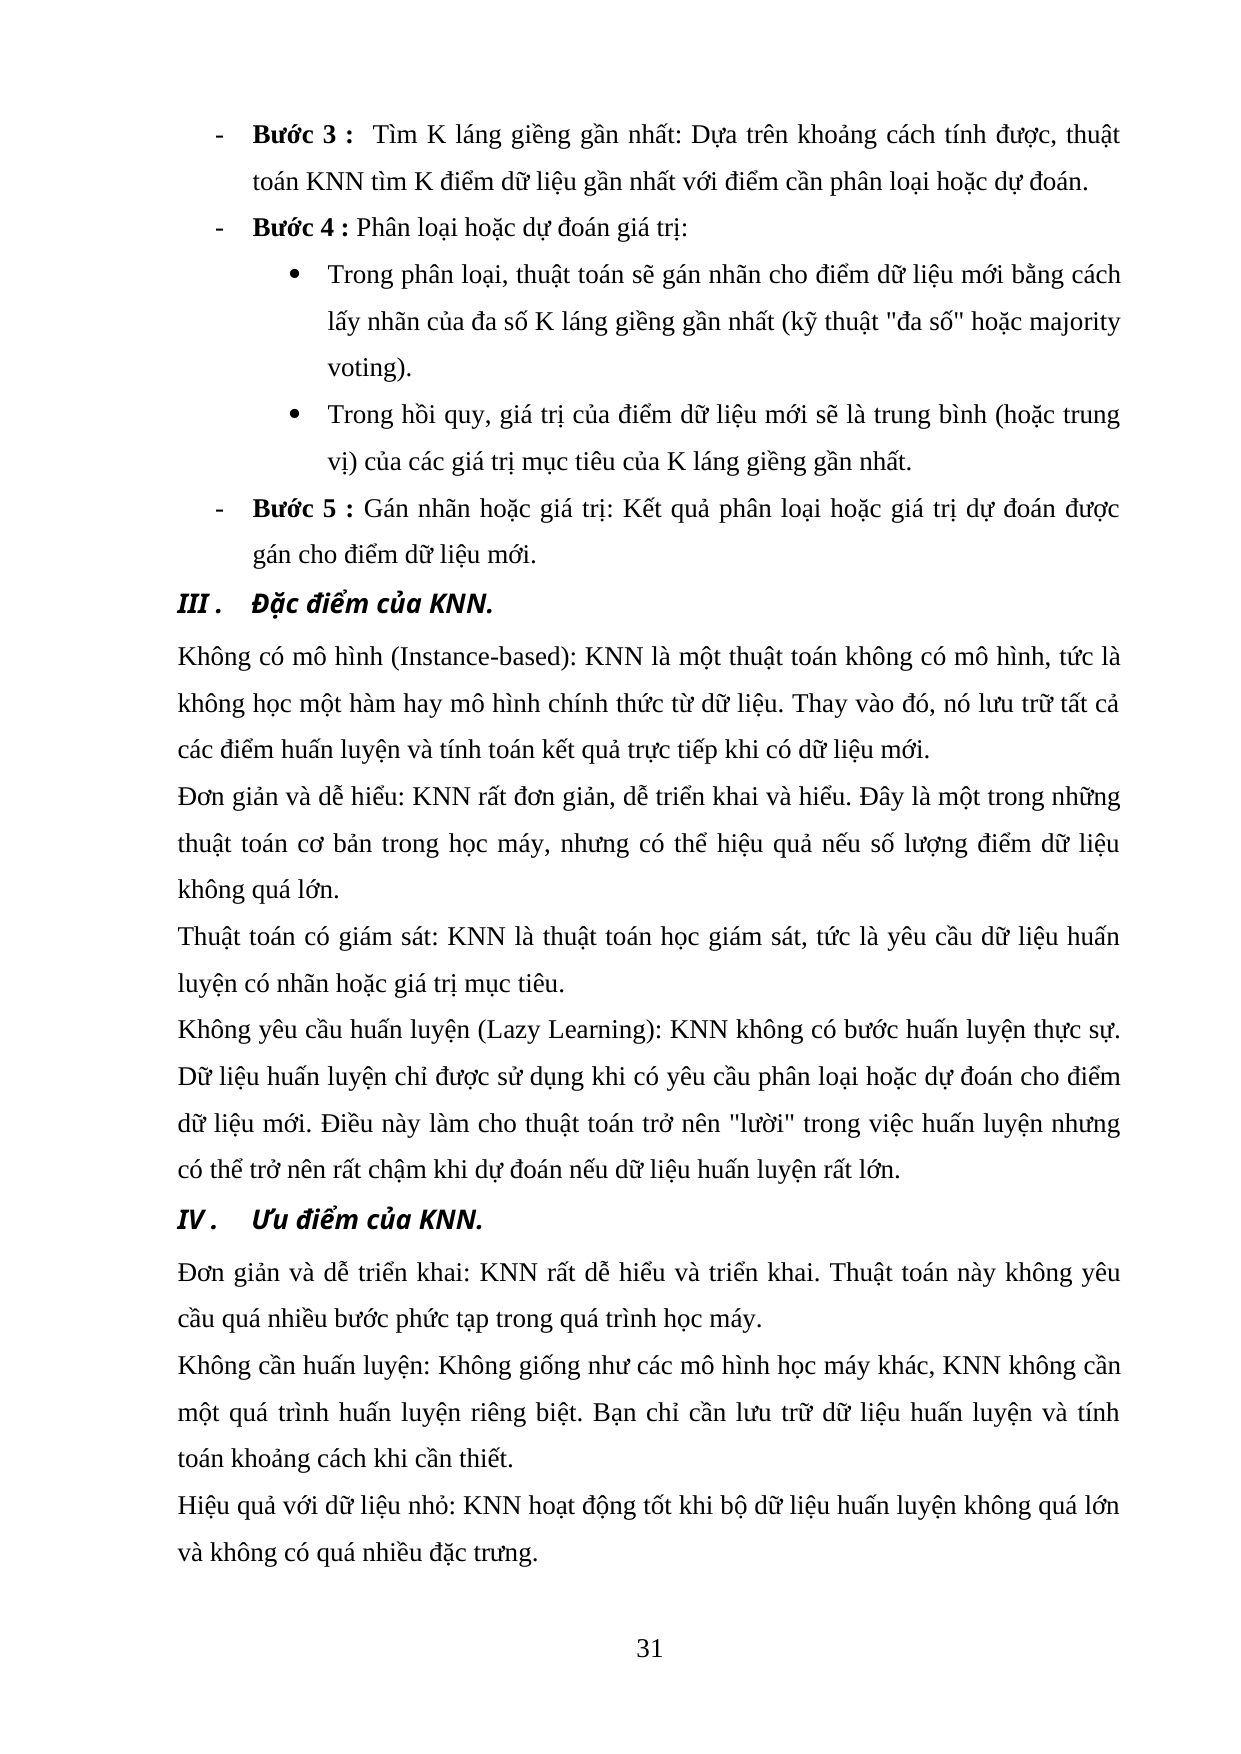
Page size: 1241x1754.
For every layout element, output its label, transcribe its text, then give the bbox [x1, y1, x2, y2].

text Không cần huấn luyện: Không giống như các mô hình học máy khác, KNN không cần một quá trình huấn luyện riêng biệt. Bạn chỉ cần lưu trữ dữ liệu huấn luyện và tính toán khoảng cách khi cần thiết. [177, 1349, 1122, 1473]
text Đơn giản và dễ hiểu: KNN rất đơn giản, dễ triển khai và hiểu. Đây là một trong những thuật toán cơ bản trong học máy, nhưng có thể hiệu quả nếu số lượng điểm dữ liệu không quá lớn. [177, 780, 1122, 905]
subtitle Ưu điểm của KNN. [177, 1200, 1122, 1237]
list Bước 3 : Tìm K láng giềng gần nhất: Dựa trên khoảng cách tính được, thuật toán KNN tìm K điểm dữ liệu gần nhất với điểm cần phân loại hoặc dự đoán. [215, 118, 1122, 196]
list Bước 5 : Gán nhãn hoặc giá trị: Kết quả phân loại hoặc giá trị dự đoán được gán cho điểm dữ liệu mới. [215, 492, 1122, 569]
list Bước 4 : Phân loại hoặc dự đoán giá trị: [215, 211, 1122, 243]
text Thuật toán có giám sát: KNN là thuật toán học giám sát, tức là yêu cầu dữ liệu huấn luyện có nhãn hoặc giá trị mục tiêu. [177, 920, 1122, 998]
list Trong hồi quy, giá trị của điểm dữ liệu mới sẽ là trung bình (hoặc trung vị) của các giá trị mục tiêu của K láng giềng gần nhất. [290, 398, 1122, 476]
text Hiệu quả với dữ liệu nhỏ: KNN hoạt động tốt khi bộ dữ liệu huấn luyện không quá lớn và không có quá nhiều đặc trưng. [177, 1489, 1122, 1567]
list Trong phân loại, thuật toán sẽ gán nhãn cho điểm dữ liệu mới bằng cách lấy nhãn của đa số K láng giềng gần nhất (kỹ thuật "đa số" hoặc majority voting). [290, 258, 1122, 383]
text Đơn giản và dễ triển khai: KNN rất dễ hiểu và triển khai. Thuật toán này không yêu cầu quá nhiều bước phức tạp trong quá trình học máy. [177, 1256, 1122, 1333]
text Không yêu cầu huấn luyện (Lazy Learning): KNN không có bước huấn luyện thực sự. Dữ liệu huấn luyện chỉ được sử dụng khi có yêu cầu phân loại hoặc dự đoán cho điểm dữ liệu mới. Điều này làm cho thuật toán trở nên "lười" trong việc huấn luyện nhưng có thể trở nên rất chậm khi dự đoán nếu dữ liệu huấn luyện rất lớn. [177, 1014, 1122, 1185]
subtitle Đặc điểm của KNN. [177, 585, 1122, 622]
text Không có mô hình (Instance-based): KNN là một thuật toán không có mô hình, tức là không học một hàm hay mô hình chính thức từ dữ liệu. Thay vào đó, nó lưu trữ tất cả các điểm huấn luyện và tính toán kết quả trực tiếp khi có dữ liệu mới. [177, 640, 1122, 765]
